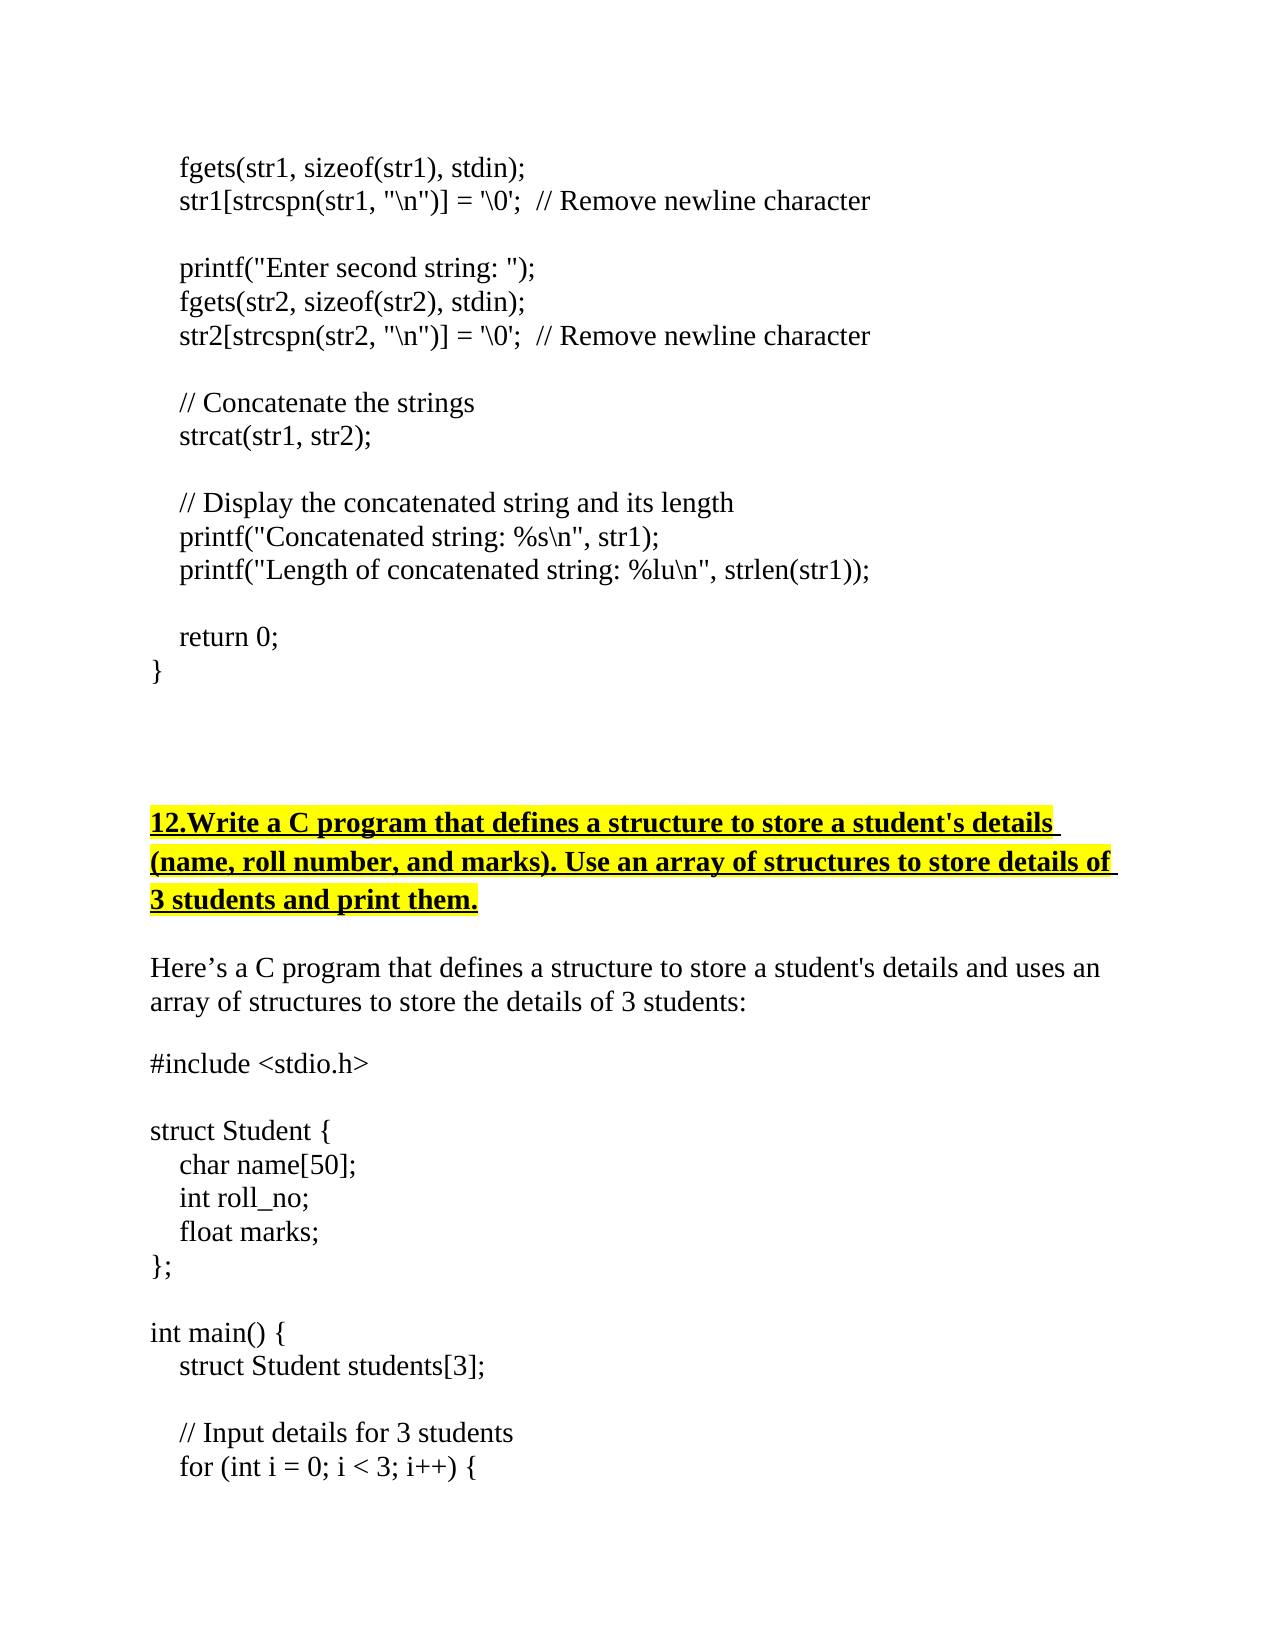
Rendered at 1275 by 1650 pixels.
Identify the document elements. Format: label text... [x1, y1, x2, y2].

text return 0; [150, 619, 1125, 653]
text str2[strcspn(str2, "\n")] = '\0'; // Remove newline character [150, 318, 1125, 351]
text str1[strcspn(str1, "\n")] = '\0'; // Remove newline character [150, 183, 1125, 217]
text struct Student { [150, 1113, 1125, 1147]
text 12.Write a C program that defines a structure to store a student's details (name, roll number, and marks). Use an array of structures to store details of 3 students and print them. [150, 805, 1125, 916]
text strcat(str1, str2); [150, 418, 1125, 452]
text // Display the concatenated string and its length [150, 485, 1125, 519]
text int main() { [150, 1315, 1125, 1348]
text } [150, 653, 1125, 687]
text char name[50]; [150, 1147, 1125, 1181]
text float marks; [150, 1214, 1125, 1248]
text }; [150, 1248, 1125, 1281]
text // Input details for 3 students [150, 1415, 1125, 1449]
text #include <stdio.h> [150, 1046, 1125, 1080]
text for (int i = 0; i < 3; i++) { [150, 1449, 1125, 1482]
text int roll_no; [150, 1181, 1125, 1214]
text Here’s a C program that defines a structure to store a student's details and uses an array of structures to store the details of 3 students: [150, 950, 1125, 1017]
text struct Student students[3]; [150, 1348, 1125, 1382]
text printf("Length of concatenated string: %lu\n", strlen(str1)); [150, 552, 1125, 586]
text fgets(str1, sizeof(str1), stdin); [150, 150, 1125, 183]
text printf("Enter second string: "); [150, 251, 1125, 284]
text // Concatenate the strings [150, 385, 1125, 418]
text printf("Concatenated string: %s\n", str1); [150, 519, 1125, 552]
text fgets(str2, sizeof(str2), stdin); [150, 284, 1125, 318]
